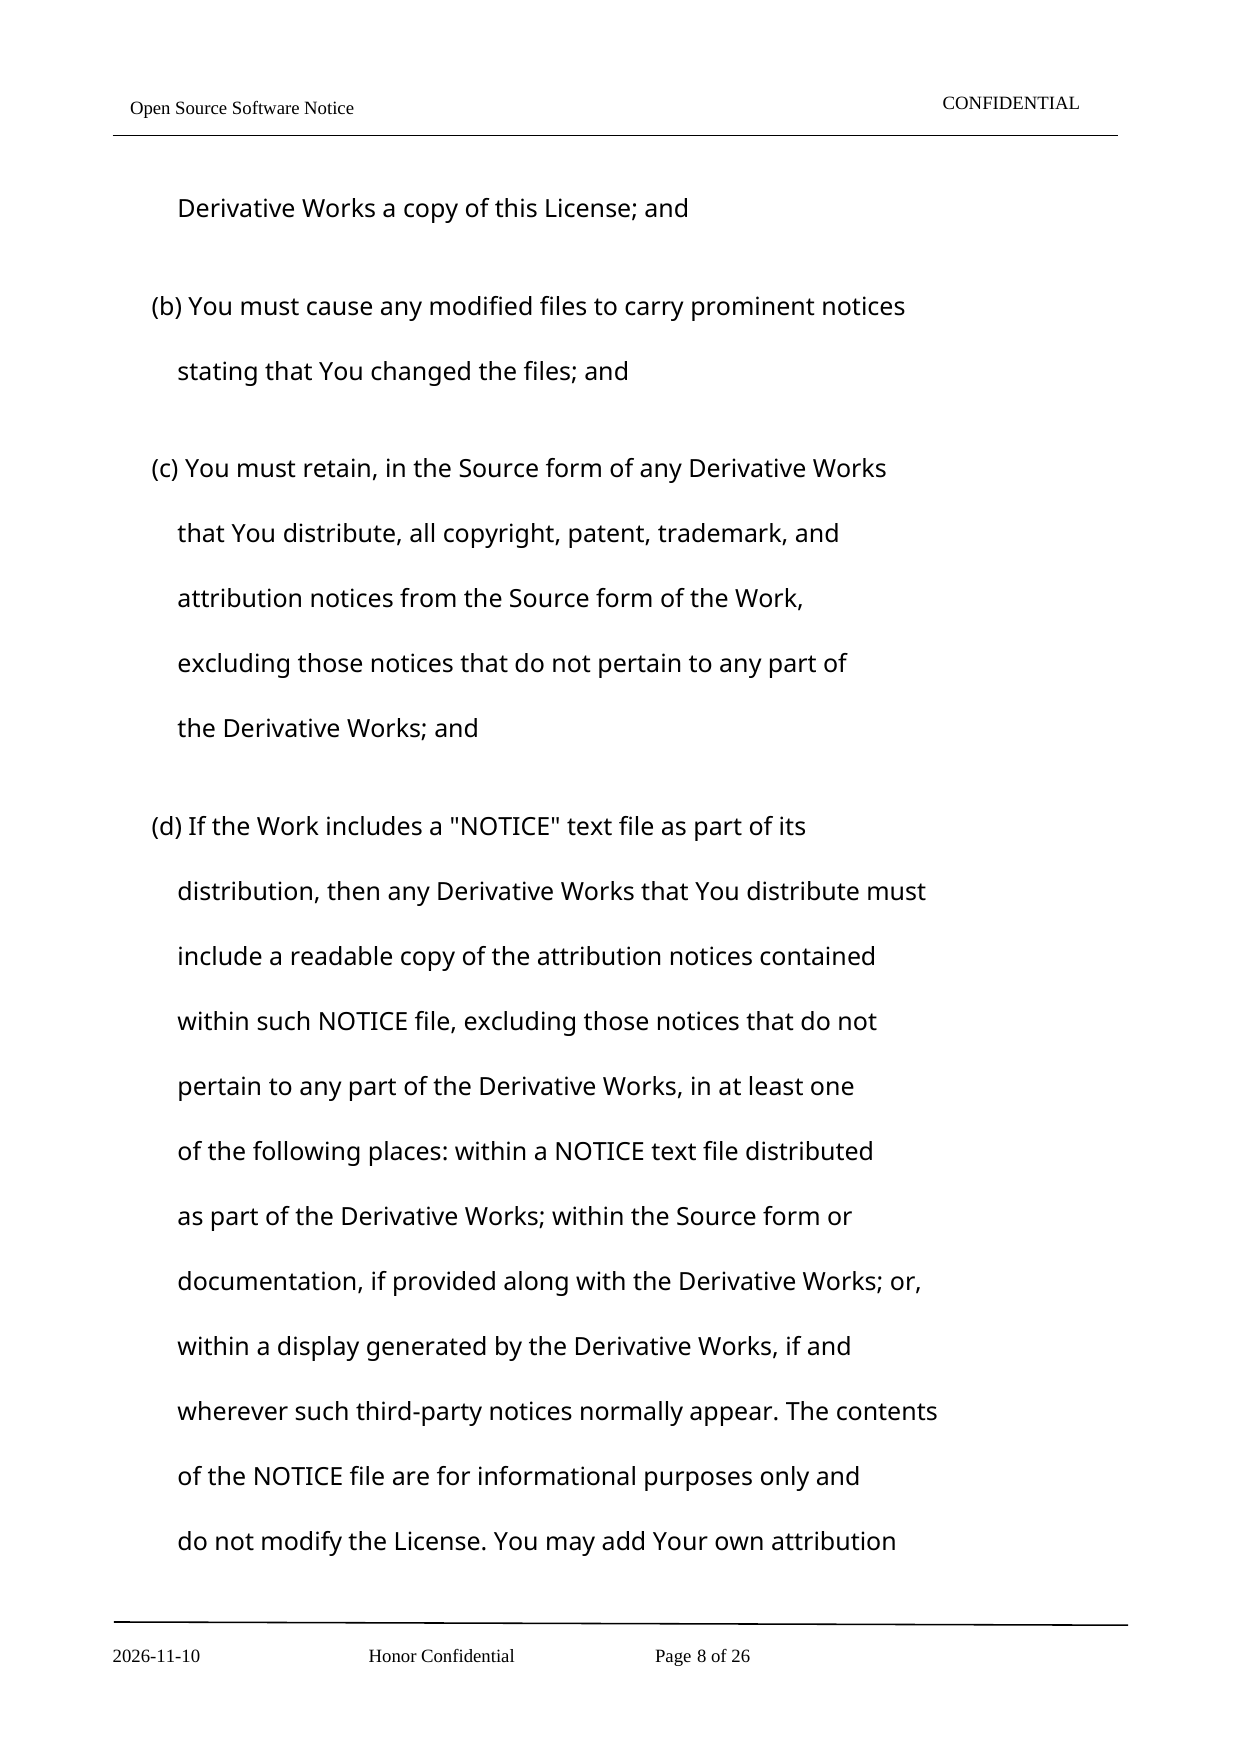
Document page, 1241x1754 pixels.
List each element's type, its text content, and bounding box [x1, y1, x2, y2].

text distribution, then any Derivative Works that You distribute must [112, 858, 1128, 923]
text include a readable copy of the attribution notices contained [112, 923, 1128, 988]
text documentation, if provided along with the Derivative Works; or, [112, 1248, 1128, 1313]
text excluding those notices that do not pertain to any part of [112, 630, 1128, 695]
text within such NOTICE file, excluding those notices that do not [112, 988, 1128, 1053]
text Derivative Works a copy of this License; and [112, 175, 1128, 240]
text as part of the Derivative Works; within the Source form or [112, 1183, 1128, 1248]
text (b) You must cause any modified files to carry prominent notices [112, 273, 1128, 338]
text do not modify the License. You may add Your own attribution [112, 1508, 1128, 1573]
text of the following places: within a NOTICE text file distributed [112, 1118, 1128, 1183]
text attribution notices from the Source form of the Work, [112, 565, 1128, 630]
text that You distribute, all copyright, patent, trademark, and [112, 500, 1128, 565]
text stating that You changed the files; and [112, 338, 1128, 403]
text within a display generated by the Derivative Works, if and [112, 1313, 1128, 1378]
text (c) You must retain, in the Source form of any Derivative Works [112, 435, 1128, 500]
text wherever such third-party notices normally appear. The contents [112, 1378, 1128, 1443]
text the Derivative Works; and [112, 695, 1128, 760]
text (d) If the Work includes a "NOTICE" text file as part of its [112, 793, 1128, 858]
text pertain to any part of the Derivative Works, in at least one [112, 1053, 1128, 1118]
text of the NOTICE file are for informational purposes only and [112, 1443, 1128, 1508]
